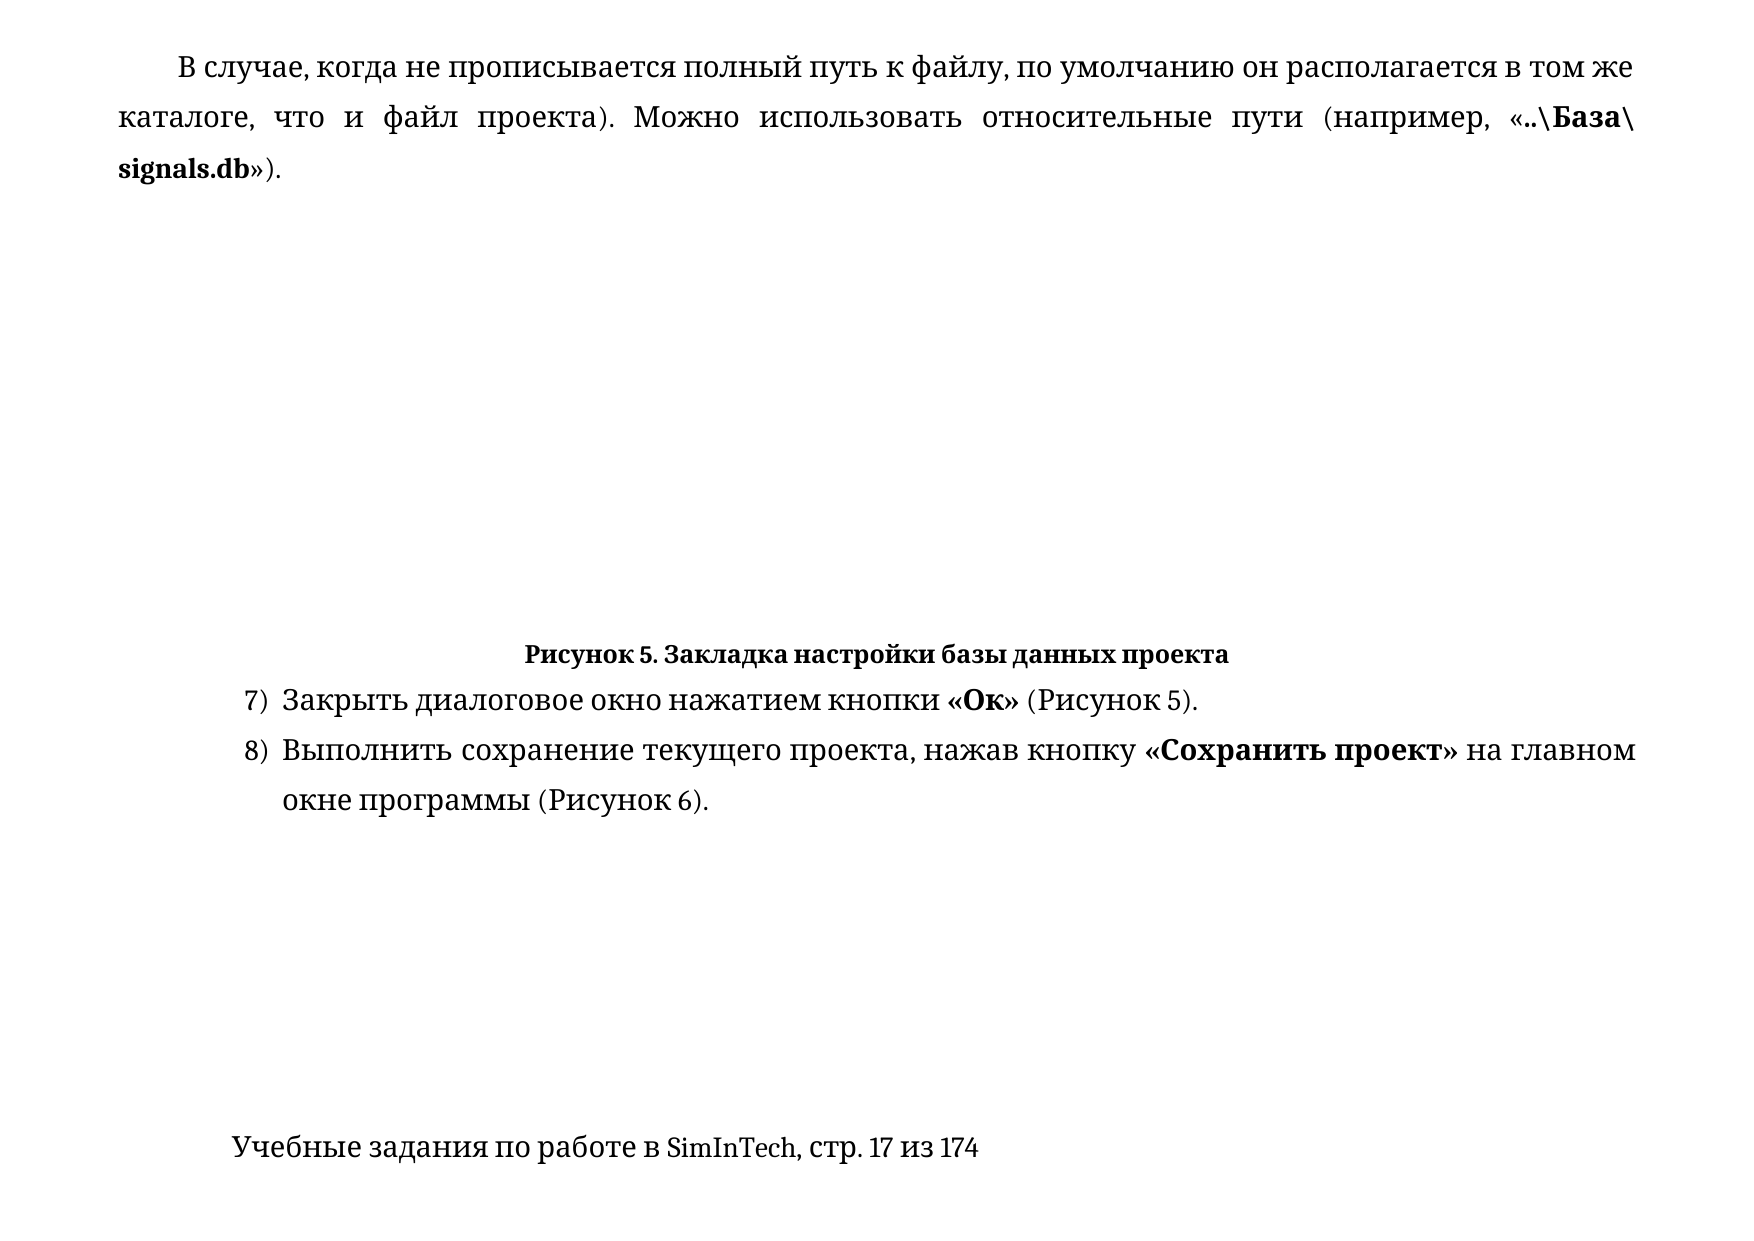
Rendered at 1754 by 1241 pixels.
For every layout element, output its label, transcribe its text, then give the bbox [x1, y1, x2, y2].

list Закрыть диалоговое окно нажатием кнопки «Ок» (Рисунок 5). [244, 684, 1636, 717]
text В случае, когда не прописывается полный путь к файлу, по умолчанию он располагается в том же каталоге, что и файл проекта). Можно использовать относительные пути (например, «..\База\signals.db»). [118, 51, 1636, 185]
list Выполнить сохранение текущего проекта, нажав кнопку «Сохранить проект» на главном окне программы (Рисунок 6). [244, 734, 1636, 818]
text Рисунок 5. Закладка настройки базы данных проекта [118, 641, 1636, 669]
